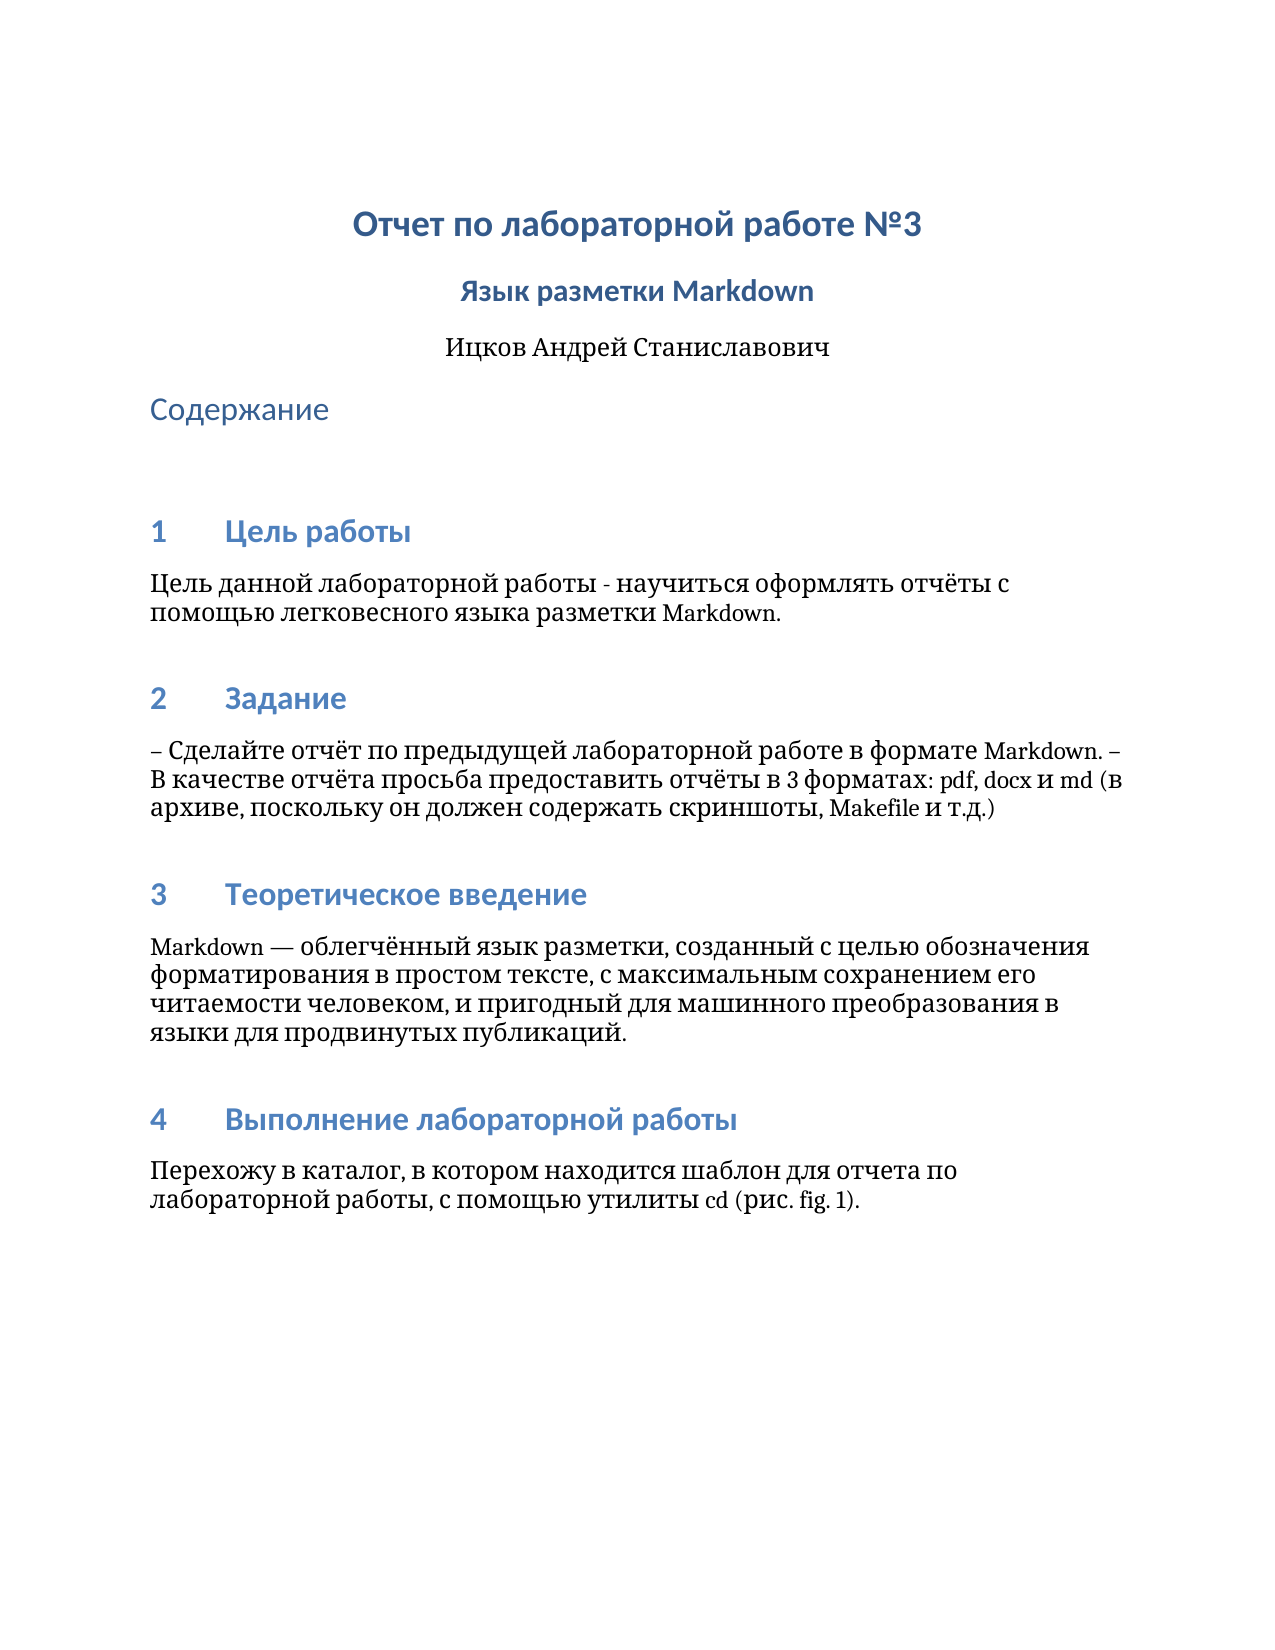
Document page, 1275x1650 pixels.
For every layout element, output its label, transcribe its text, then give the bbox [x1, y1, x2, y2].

text Перехожу в каталог, в котором находится шаблон для отчета по лабораторной работы, с помощью утилиты cd (рис. fig. 1). [150, 1157, 1125, 1214]
text Цель данной лабораторной работы - научиться оформлять отчёты с помощью легковесного языка разметки Markdown. [150, 570, 1125, 627]
text Ицков Андрей Станиславович [150, 334, 1125, 363]
subtitle 4 Выполнение лабораторной работы [150, 1098, 1125, 1138]
subtitle 3 Теоретическое введение [150, 873, 1125, 914]
subtitle 1 Цель работы [150, 510, 1125, 551]
text Markdown — облегчённый язык разметки, созданный с целью обозначения форматирования в простом тексте, с максимальным сохранением его читаемости человеком, и пригодный для машинного преобразования в языки для продвинутых публикаций. [150, 933, 1125, 1048]
title Отчет по лабораторной работе №3 [150, 200, 1125, 246]
subtitle 2 Задание [150, 677, 1125, 718]
subtitle Язык разметки Markdown [150, 271, 1125, 309]
text – Сделайте отчёт по предыдущей лабораторной работе в формате Markdown. – В качестве отчёта просьба предоставить отчёты в 3 форматах: pdf, docx и md (в архиве, поскольку он должен содержать скриншоты, Makefile и т.д.) [150, 737, 1125, 823]
